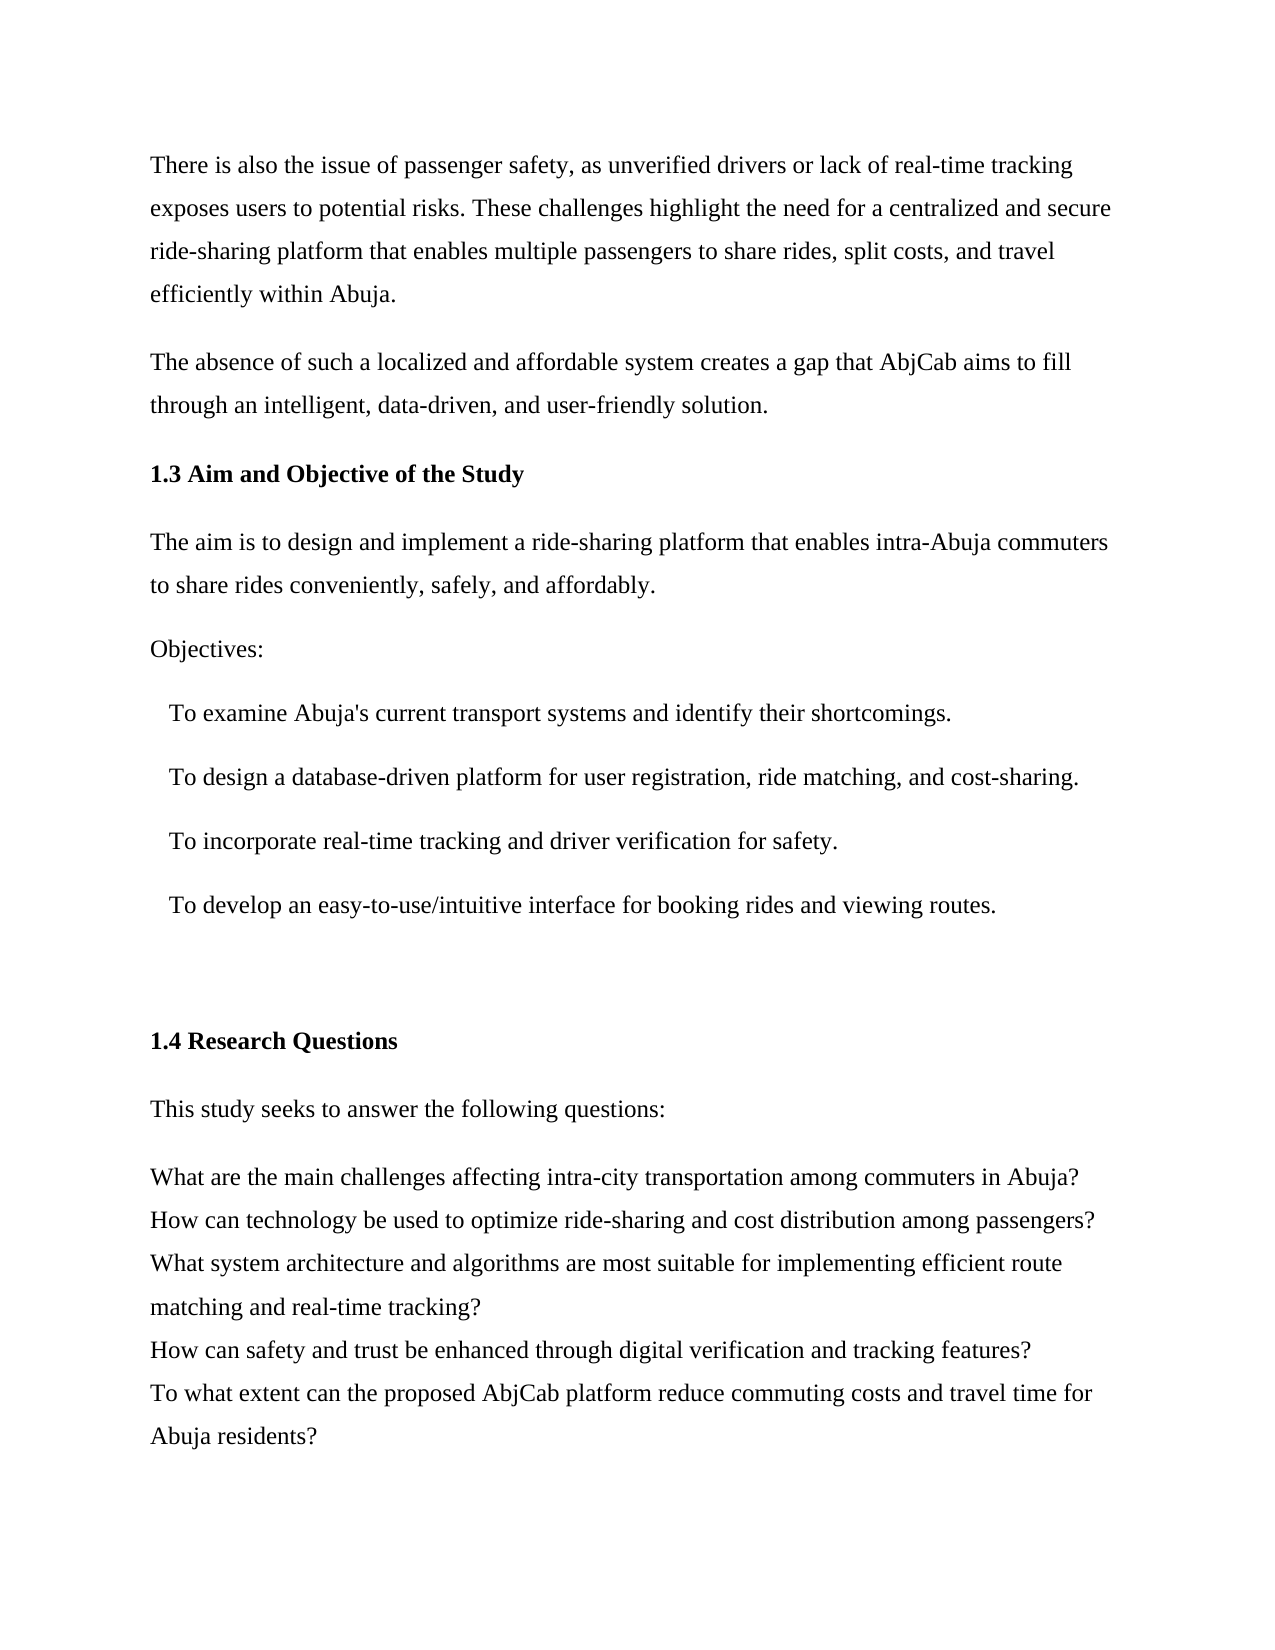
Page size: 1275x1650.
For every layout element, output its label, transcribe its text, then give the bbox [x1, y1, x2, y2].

subtitle 1.4 Research Questions [150, 1026, 1125, 1055]
text To examine Abuja's current transport systems and identify their shortcomings. [150, 698, 1125, 727]
text The absence of such a localized and affordable system creates a gap that AbjCab aims to fill through an intelligent, data-driven, and user-friendly solution. [150, 347, 1125, 419]
text The aim is to design and implement a ride-sharing platform that enables intra-Abuja commuters to share rides conveniently, safely, and affordably. [150, 527, 1125, 599]
subtitle 1.3 Aim and Objective of the Study [150, 459, 1125, 487]
text What are the main challenges affecting intra-city transportation among commuters in Abuja? How can technology be used to optimize ride-sharing and cost distribution among passengers? What system architecture and algorithms are most suitable for implementing efficient route matching and real-time tracking? How can safety and trust be enhanced through digital verification and tracking features? To what extent can the proposed AbjCab platform reduce commuting costs and travel time for Abuja residents? [150, 1162, 1125, 1450]
text To design a database-driven platform for user registration, ride matching, and cost-sharing. [150, 762, 1125, 791]
text To incorporate real-time tracking and driver verification for safety. [150, 826, 1125, 854]
text Objectives: [150, 634, 1125, 663]
text There is also the issue of passenger safety, as unverified drivers or lack of real-time tracking exposes users to potential risks. These challenges highlight the need for a centralized and secure ride-sharing platform that enables multiple passengers to share rides, split costs, and travel efficiently within Abuja. [150, 150, 1125, 308]
text To develop an easy-to-use/intuitive interface for booking rides and viewing routes. [150, 890, 1125, 918]
text This study seeks to answer the following questions: [150, 1094, 1125, 1123]
